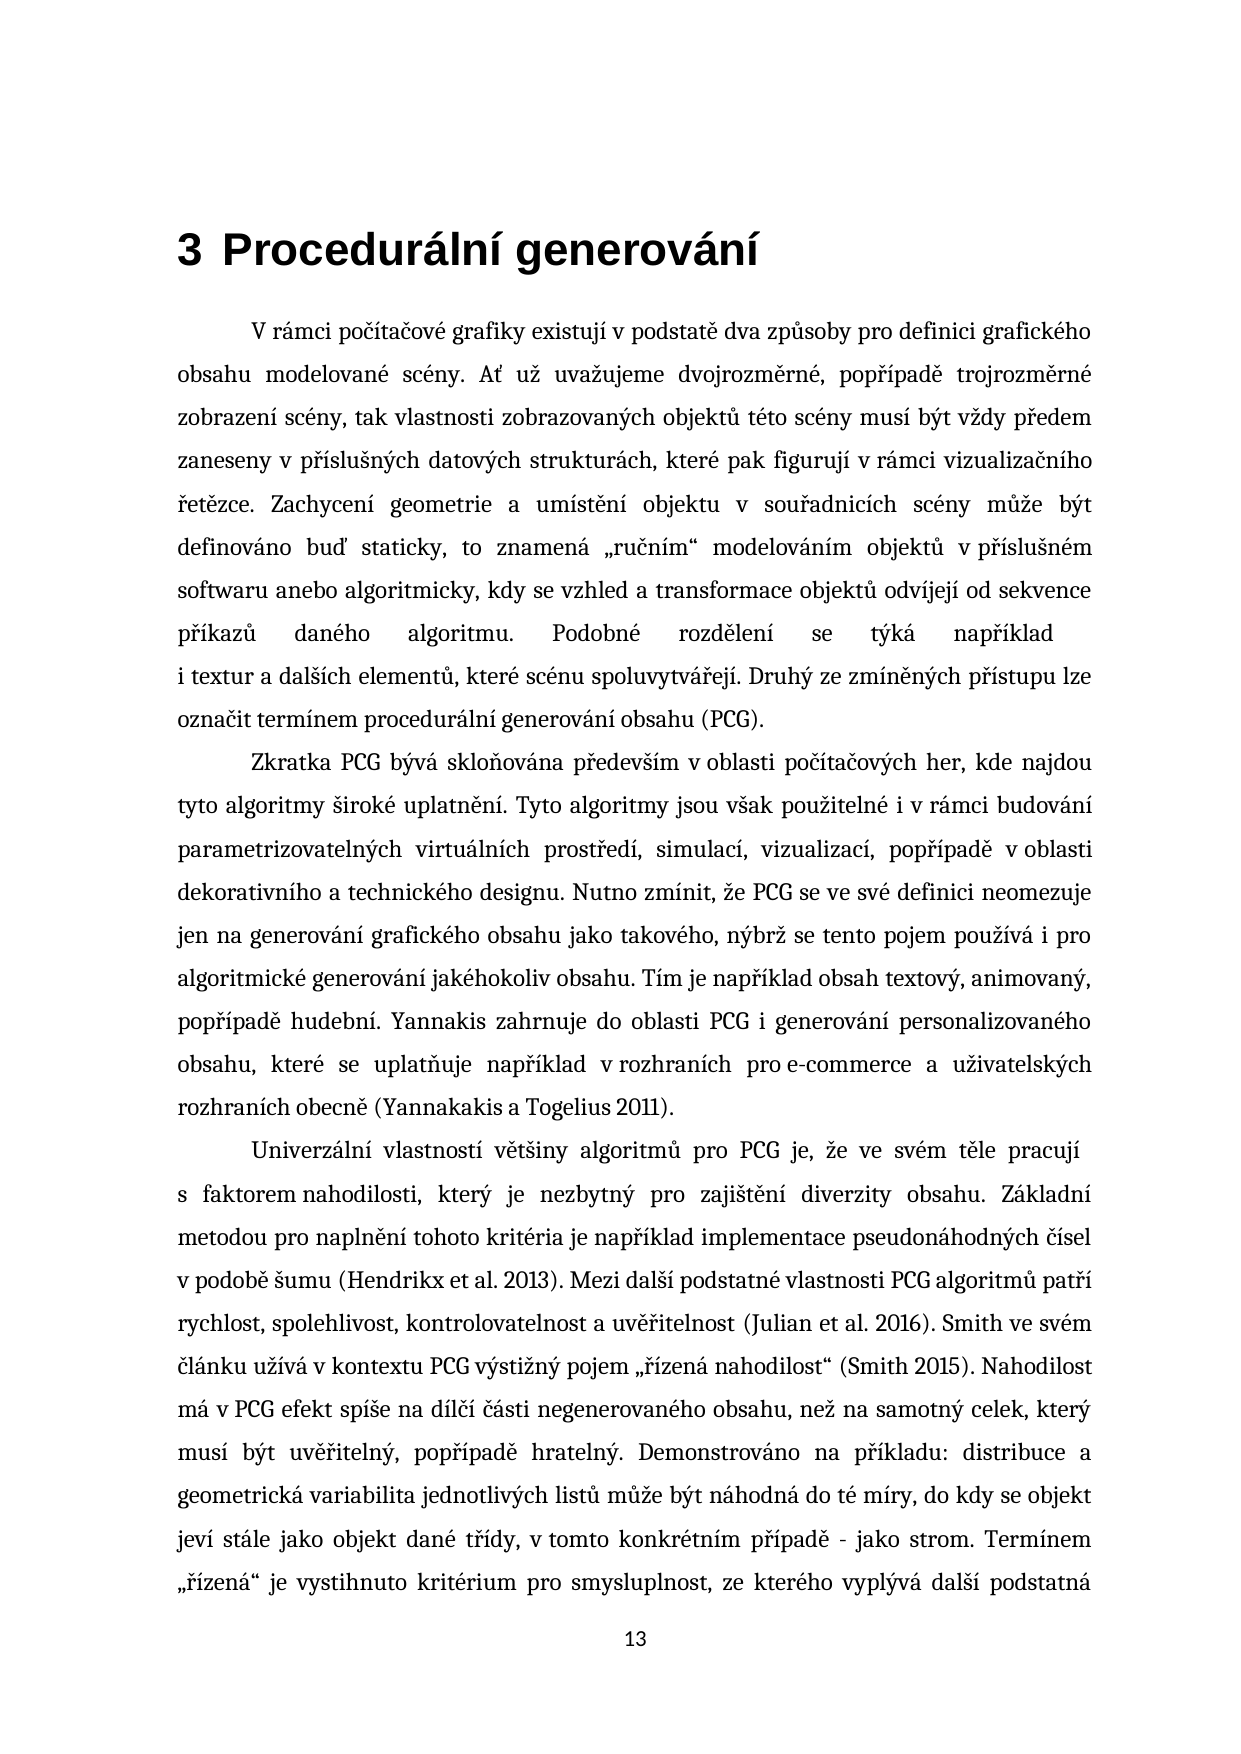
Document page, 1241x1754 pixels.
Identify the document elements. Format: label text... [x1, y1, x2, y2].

text Zkratka PCG bývá skloňována především v oblasti počítačových her, kde najdou tyto algoritmy široké uplatnění. Tyto algoritmy jsou však použitelné i v rámci budování parametrizovatelných virtuálních prostředí, simulací, vizualizací, popřípadě v oblasti dekorativního a technického designu. Nutno zmínit, že PCG se ve své definici neomezuje jen na generování grafického obsahu jako takového, nýbrž se tento pojem používá i pro algoritmické generování jakéhokoliv obsahu. Tím je například obsah textový, animovaný, popřípadě hudební. Yannakis zahrnuje do oblasti PCG i generování personalizovaného obsahu, které se uplatňuje například v rozhraních pro e-commerce a uživatelských rozhraních obecně (Yannakakis a Togelius 2011). [177, 748, 1092, 1122]
subtitle Procedurální generování [177, 223, 1092, 275]
text V rámci počítačové grafiky existují v podstatě dva způsoby pro definici grafického obsahu modelované scény. Ať už uvažujeme dvojrozměrné, popřípadě trojrozměrné zobrazení scény, tak vlastnosti zobrazovaných objektů této scény musí být vždy předem zaneseny v příslušných datových strukturách, které pak figurují v rámci vizualizačního řetězce. Zachycení geometrie a umístění objektu v souřadnicích scény může být definováno buď staticky, to znamená „ručním“ modelováním objektů v příslušném softwaru anebo algoritmicky, kdy se vzhled a transformace objektů odvíjejí od sekvence příkazů daného algoritmu. Podobné rozdělení se týká například i textur a dalších elementů, které scénu spoluvytvářejí. Druhý ze zmíněných přístupu lze označit termínem procedurální generování obsahu (PCG). [177, 317, 1092, 734]
